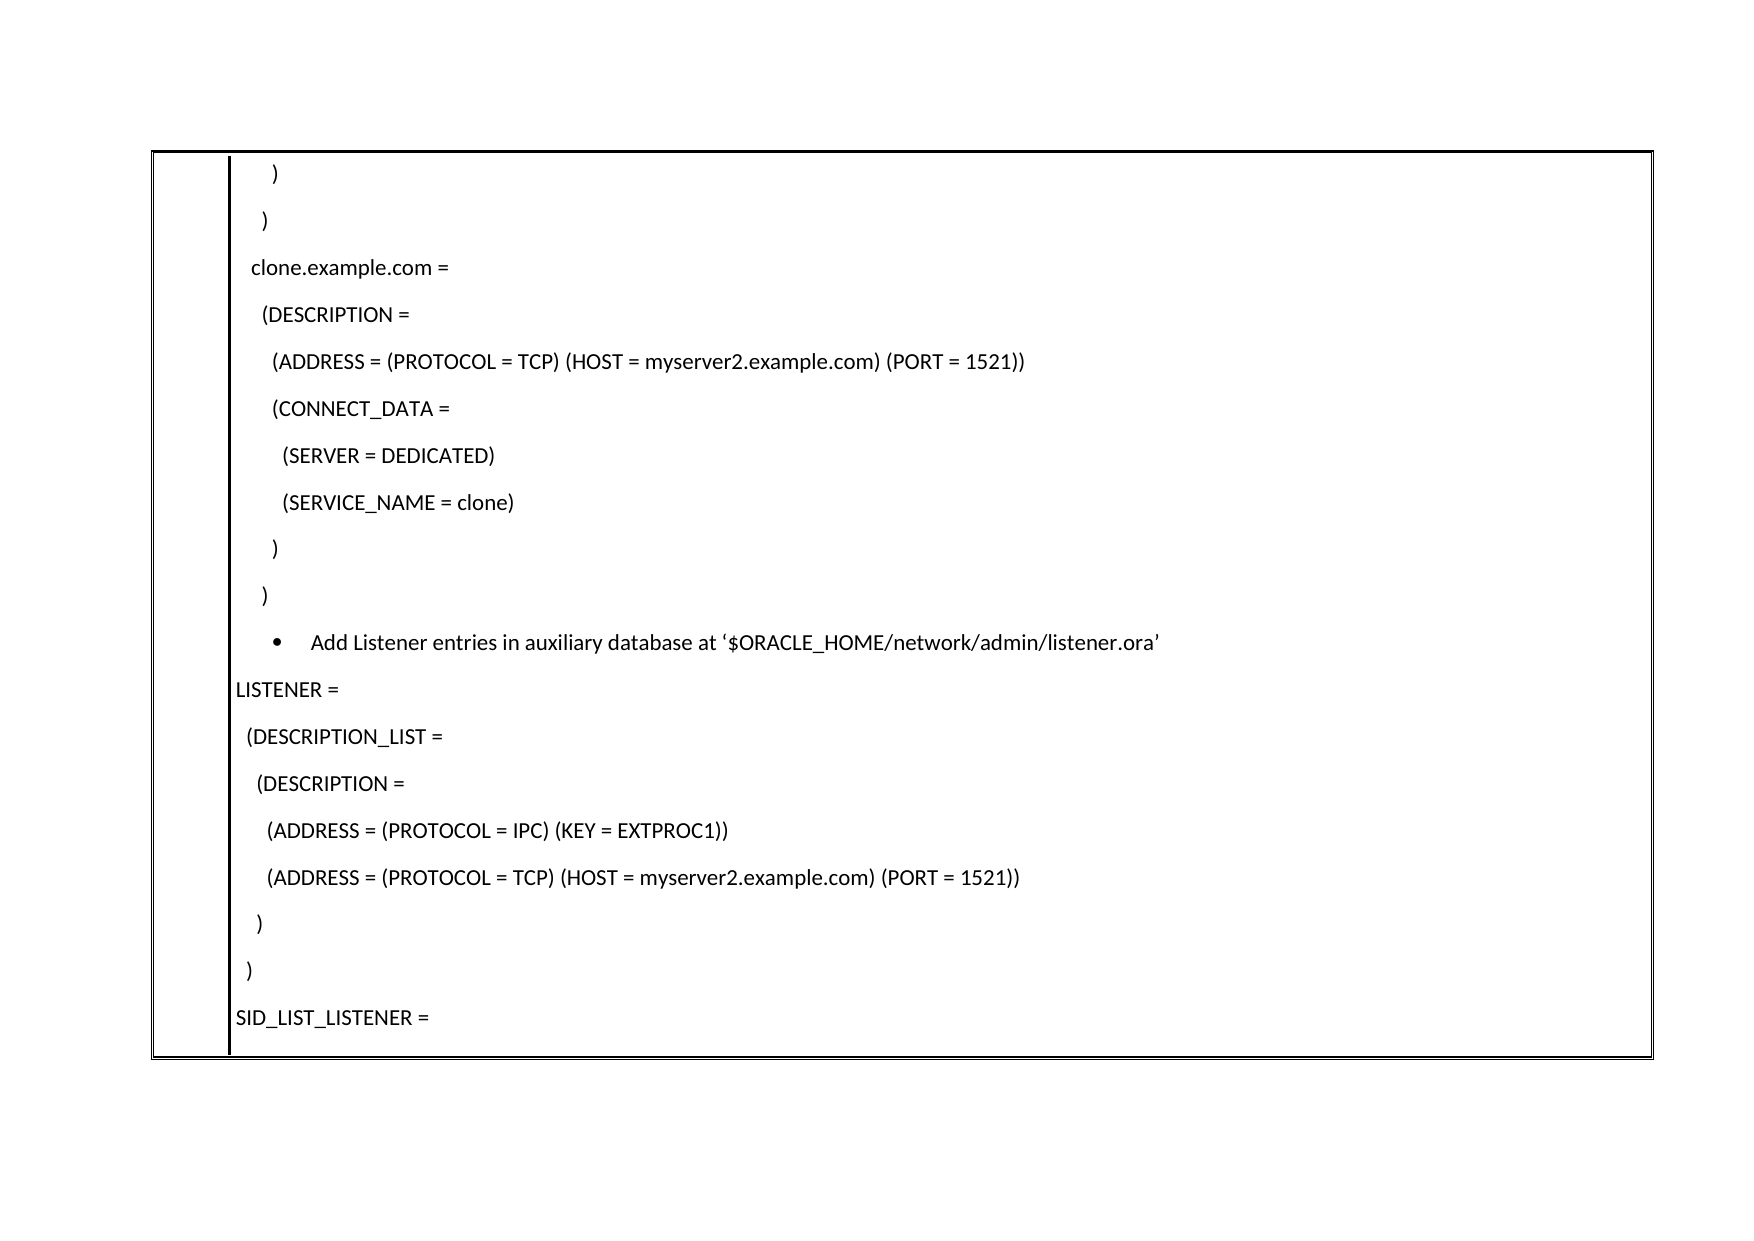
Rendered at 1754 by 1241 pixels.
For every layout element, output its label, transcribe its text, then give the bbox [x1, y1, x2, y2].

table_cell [229, 153, 1651, 1056]
table_cell 6. [154, 153, 229, 1056]
